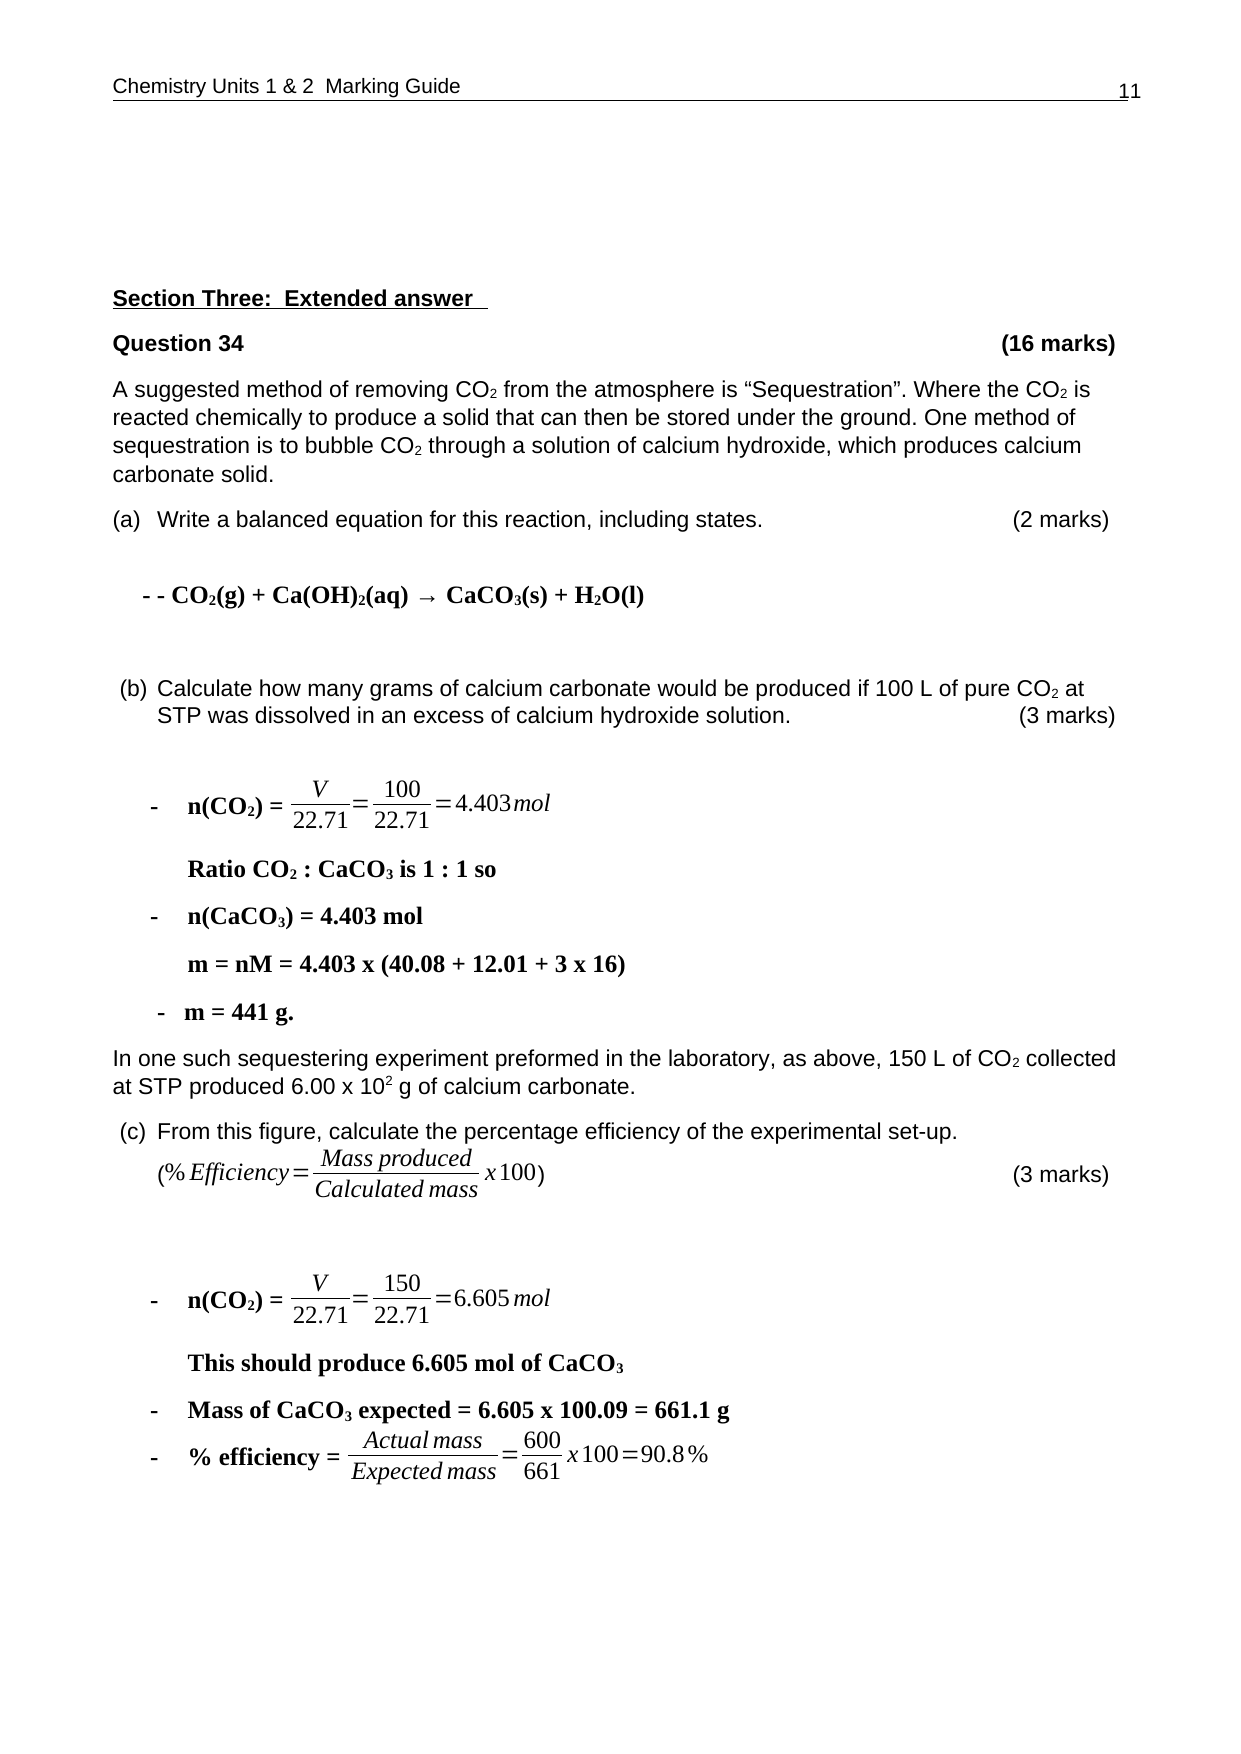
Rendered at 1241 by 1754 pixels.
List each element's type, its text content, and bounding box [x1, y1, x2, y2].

text This should produce 6.605 mol of CaCO3 [112, 1348, 1128, 1377]
list % efficiency = [150, 1427, 1128, 1486]
list Write a balanced equation for this reaction, including states. (2 marks) [112, 506, 1128, 532]
text - - CO2(g) + Ca(OH)2(aq) → CaCO3(s) + H2O(l) [142, 580, 1128, 609]
list n(CO2) = [150, 776, 1128, 835]
list Calculate how many grams of calcium carbonate would be produced if 100 L of pure CO2 at STP was dissolved in an excess of calcium hydroxide solution. (3 marks) [119, 675, 1128, 728]
list n(CO2) = [150, 1270, 1128, 1329]
text Question 34 (16 marks) [112, 330, 1128, 357]
text Section Three: Extended answer [112, 285, 1128, 312]
list Mass of CaCO3 expected = 6.605 x 100.09 = 661.1 g [150, 1396, 1128, 1424]
list From this figure, calculate the percentage efficiency of the experimental set-up. [119, 1118, 1128, 1144]
text In one such sequestering experiment preformed in the laboratory, as above, 150 L of CO2 collected at STP produced 6.00 x 102 g of calcium carbonate. [112, 1044, 1128, 1099]
list n(CaCO3) = 4.403 mol [150, 901, 1128, 930]
text - m = 441 g. [112, 997, 1128, 1026]
text m = nM = 4.403 x (40.08 + 12.01 + 3 x 16) [112, 949, 1128, 978]
list () (3 marks) [157, 1144, 1128, 1203]
text Ratio CO2 : CaCO3 is 1 : 1 so [112, 854, 1128, 882]
text A suggested method of removing CO2 from the atmosphere is “Sequestration”. Where the CO2 is reacted chemically to produce a solid that can then be stored under the ground. One method of sequestration is to bubble CO2 through a solution of calcium hydroxide, which produces calcium carbonate solid. [112, 376, 1128, 487]
